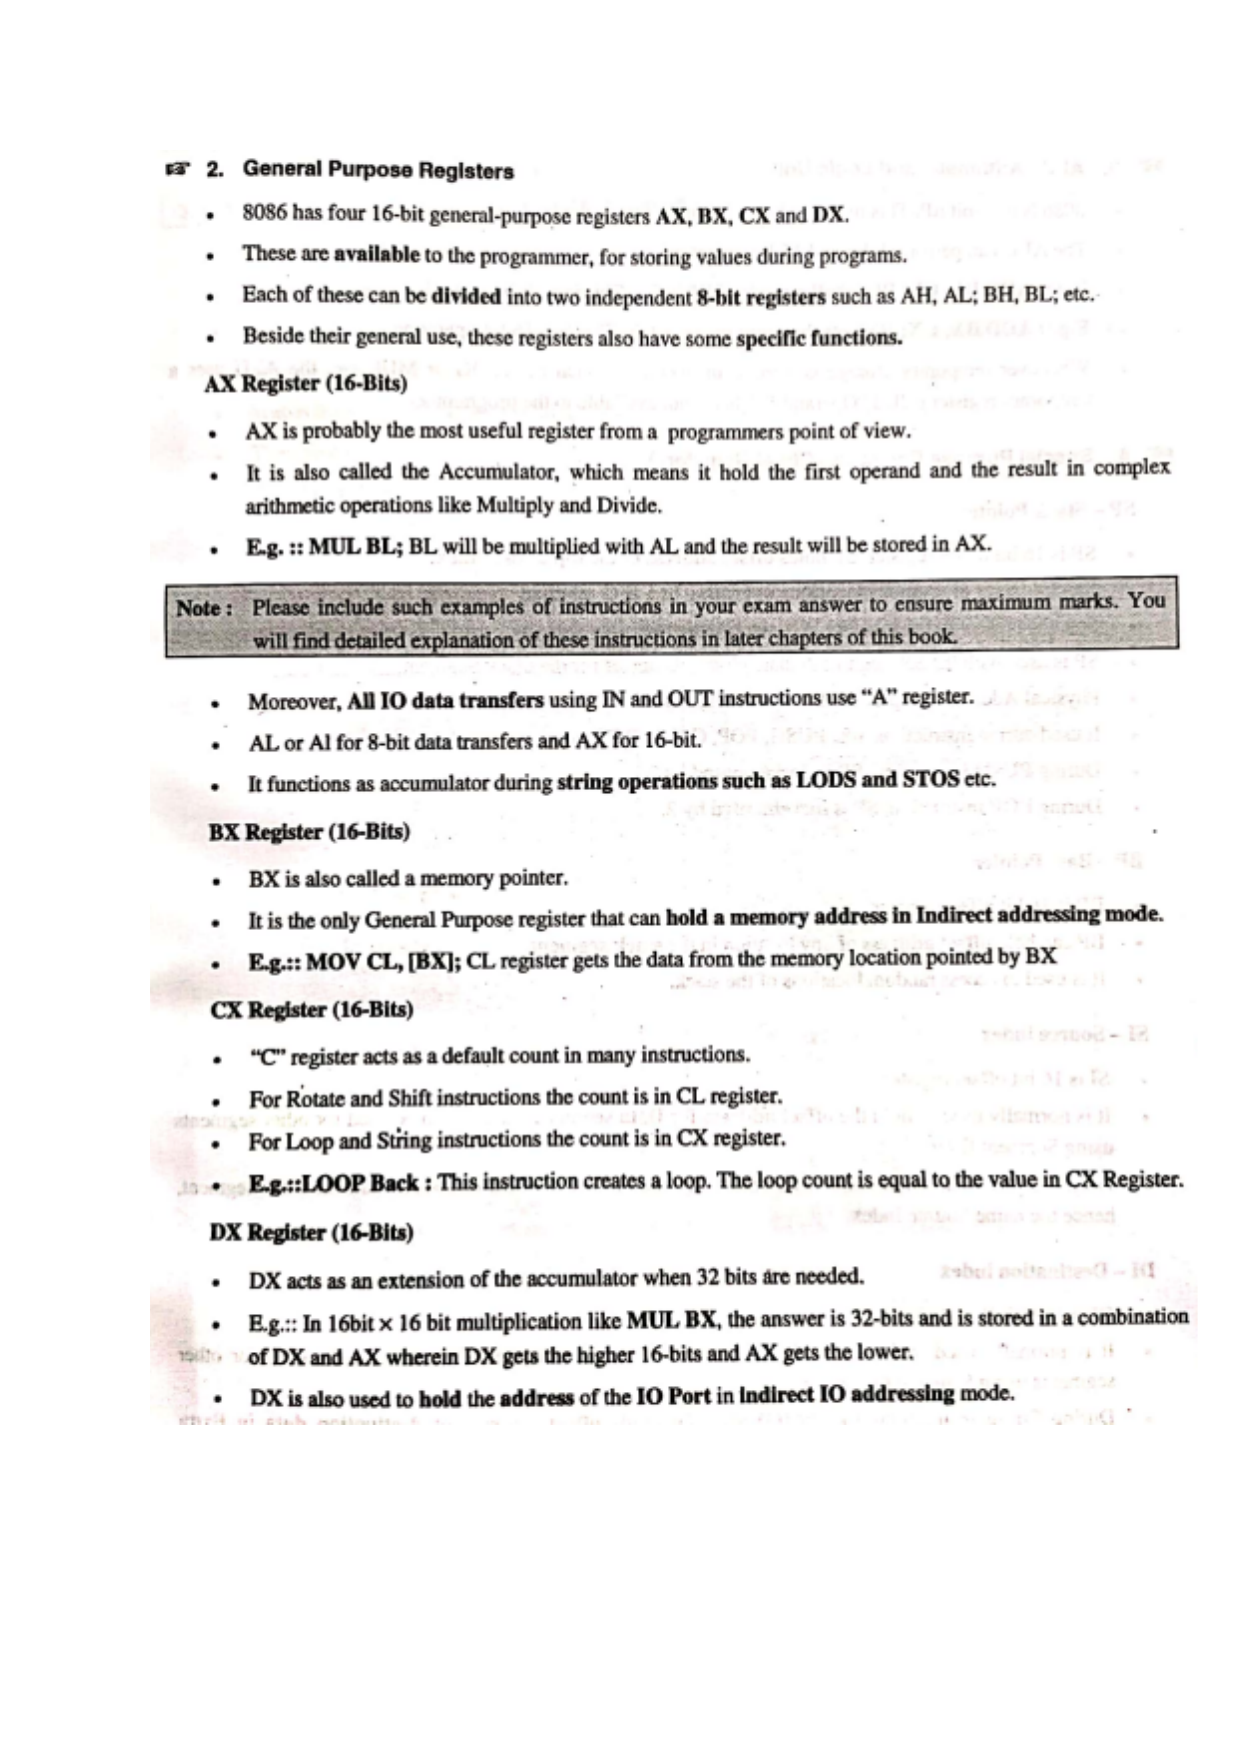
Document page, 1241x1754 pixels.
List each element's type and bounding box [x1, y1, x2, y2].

picture [150, 150, 1198, 1425]
